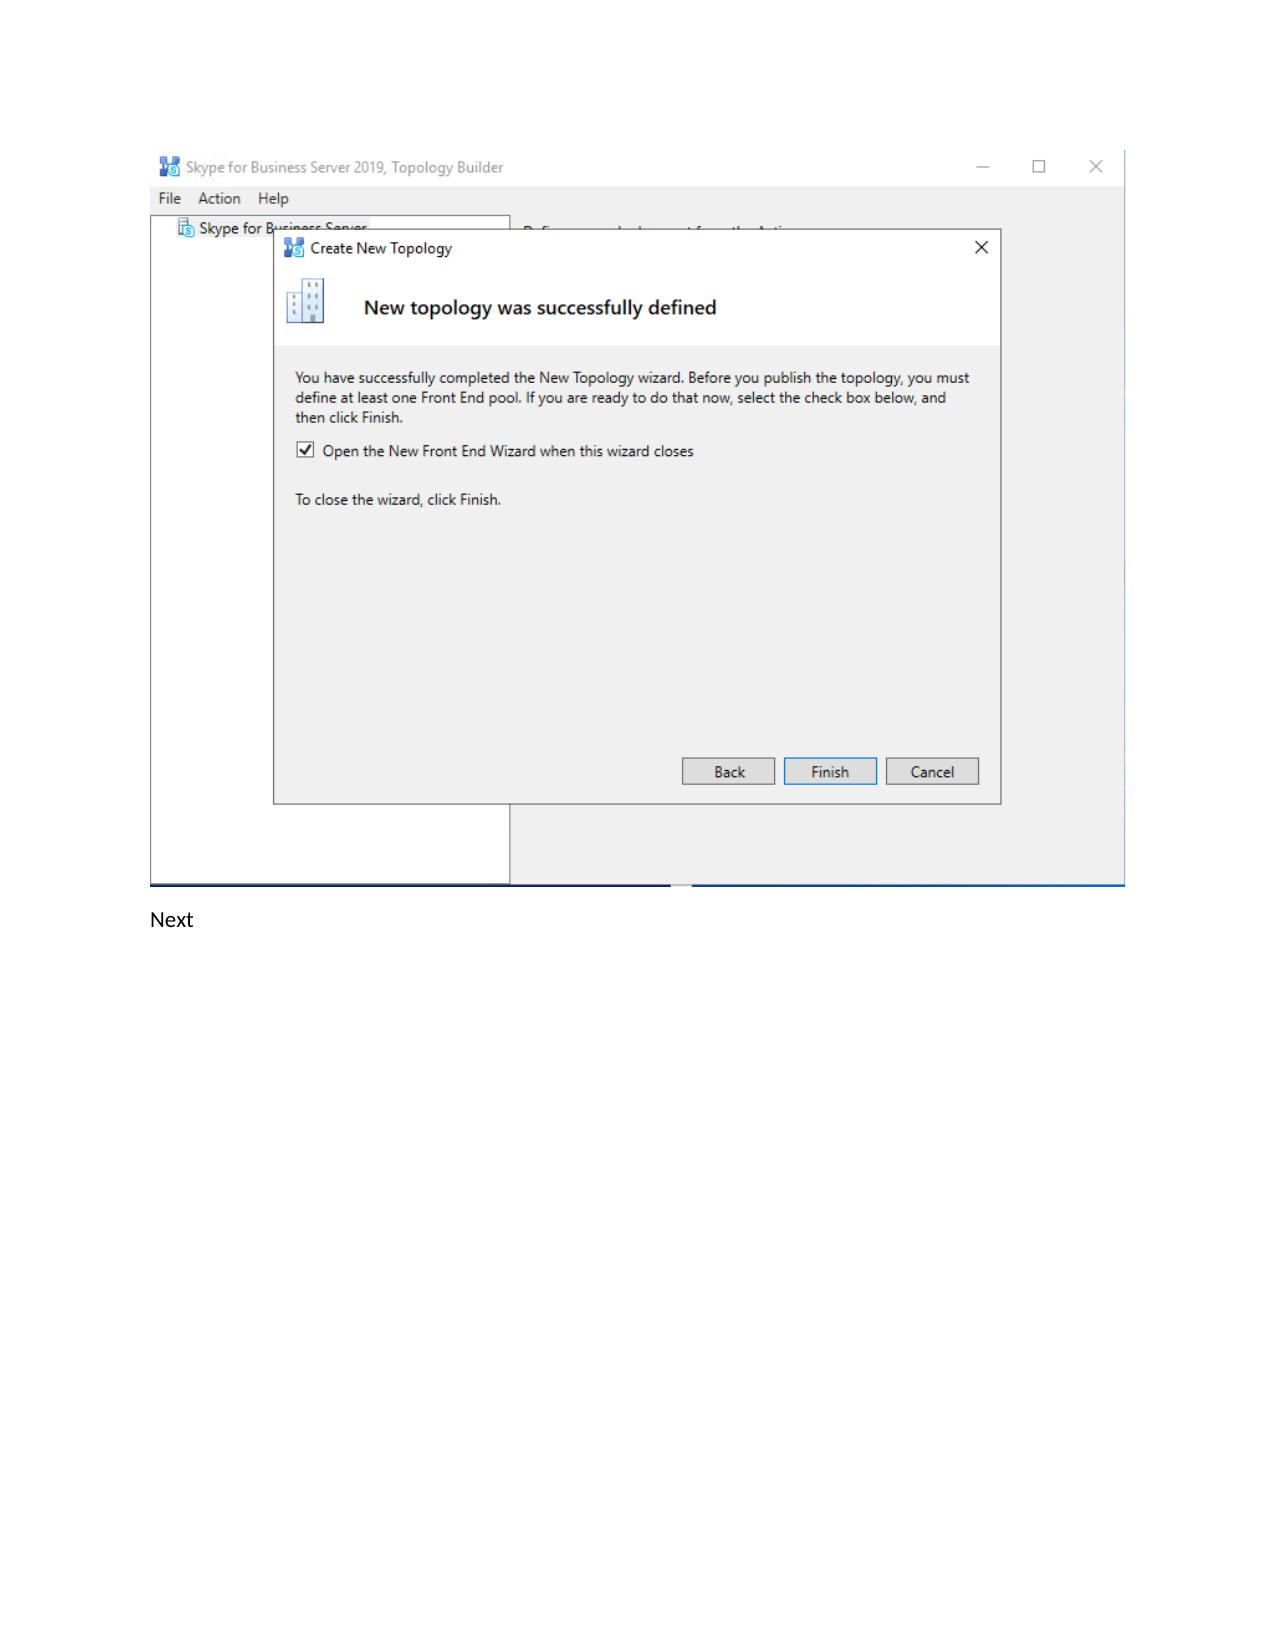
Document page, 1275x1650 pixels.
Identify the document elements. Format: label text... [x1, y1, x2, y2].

text Next [150, 905, 1125, 933]
picture [150, 150, 1125, 887]
